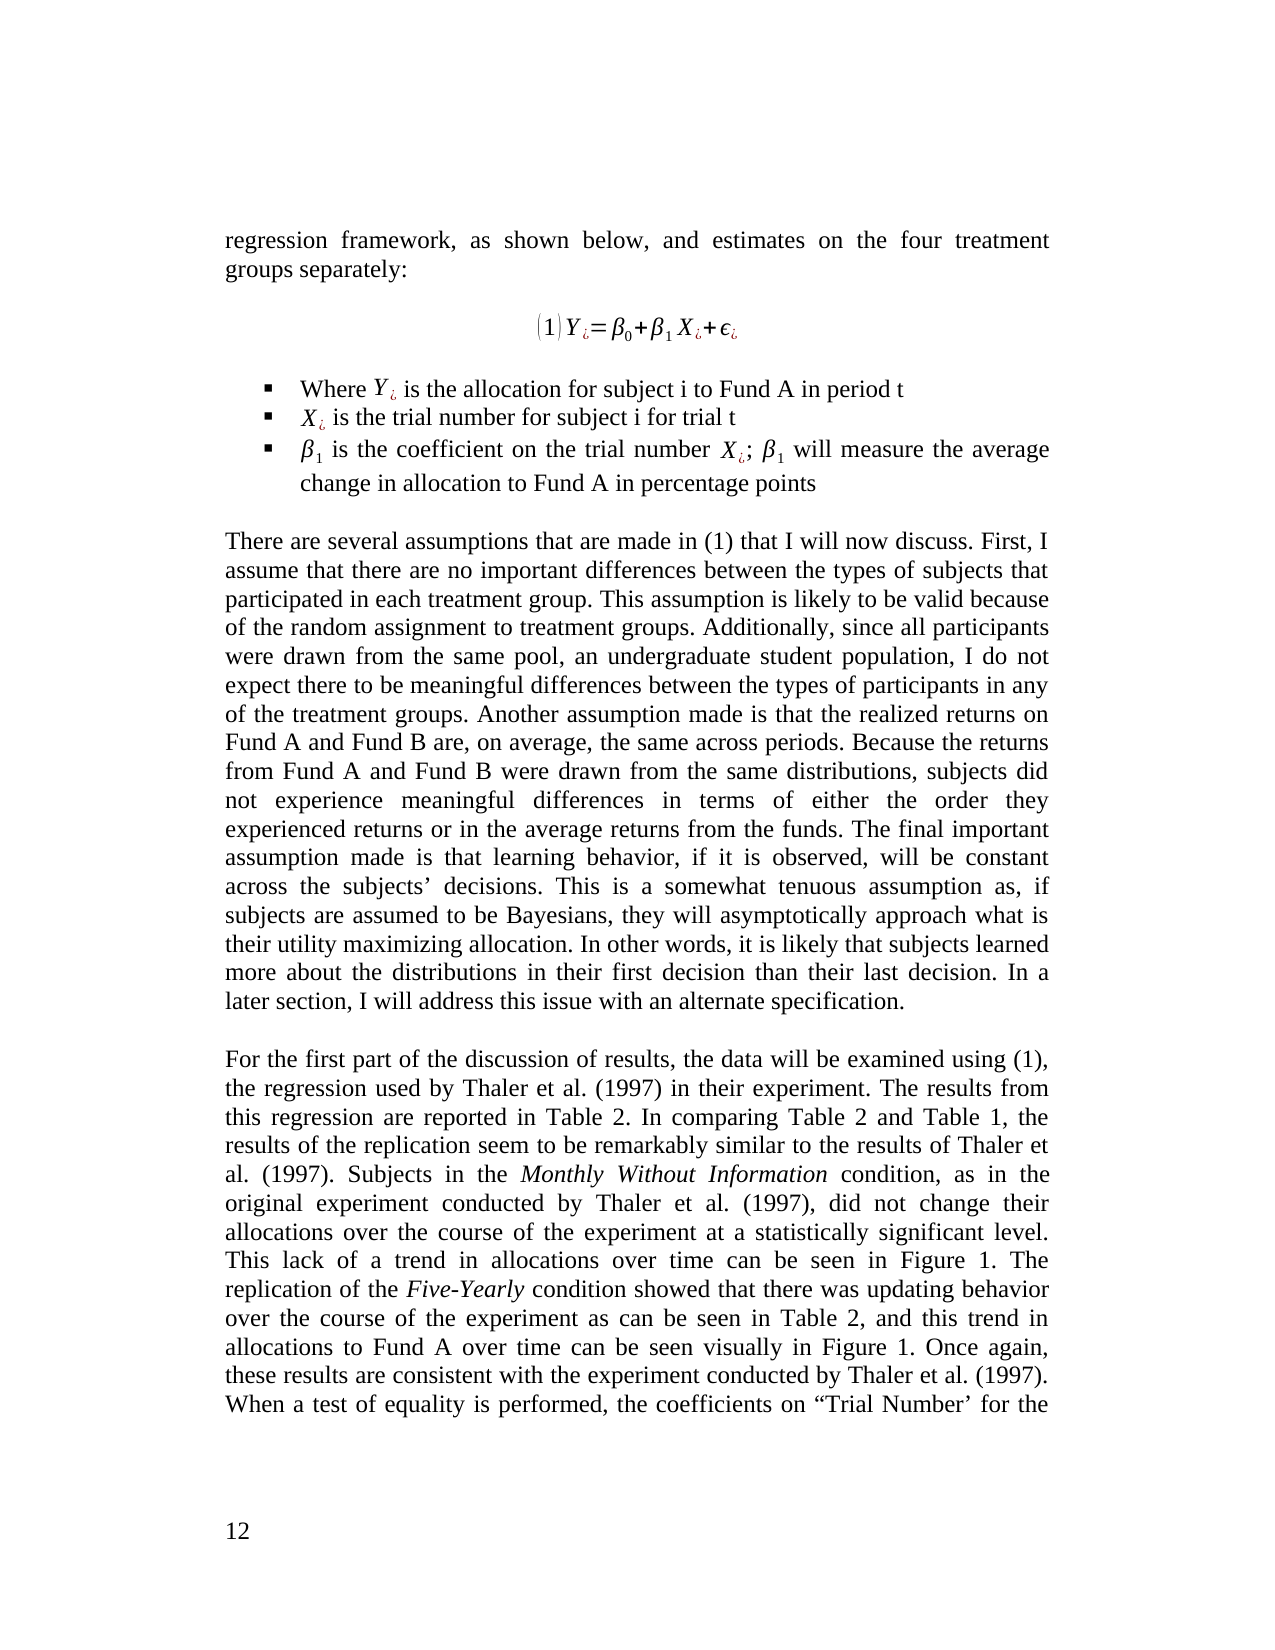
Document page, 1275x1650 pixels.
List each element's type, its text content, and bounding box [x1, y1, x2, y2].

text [225, 1044, 1050, 1418]
list is the trial number for subject i for trial t [262, 402, 1050, 434]
list is the coefficient on the trial number ; will measure the average change in allocation to Fund A in percentage points [262, 434, 1050, 497]
text There are several assumptions that are made in (1) that I will now discuss. First, I assume that there are no important differences between the types of subjects that participated in each treatment group. This assumption is likely to be valid because of the random assignment to treatment groups. Additionally, since all participants were drawn from the same pool, an undergraduate student population, I do not expect there to be meaningful differences between the types of participants in any of the treatment groups. Another assumption made is that the realized returns on Fund A and Fund B are, on average, the same across periods. Because the returns from Fund A and Fund B were drawn from the same distributions, subjects did not experience meaningful differences in terms of either the order they experienced returns or in the average returns from the funds. The final important assumption made is that learning behavior, if it is observed, will be constant across the subjects’ decisions. This is a somewhat tenuous assumption as, if subjects are assumed to be Bayesians, they will asymptotically approach what is their utility maximizing allocation. In other words, it is likely that subjects learned more about the distributions in their first decision than their last decision. In a later section, I will address this issue with an alternate specification. [225, 526, 1050, 1015]
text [225, 225, 1050, 282]
list Where is the allocation for subject i to Fund A in period t [262, 374, 1050, 402]
